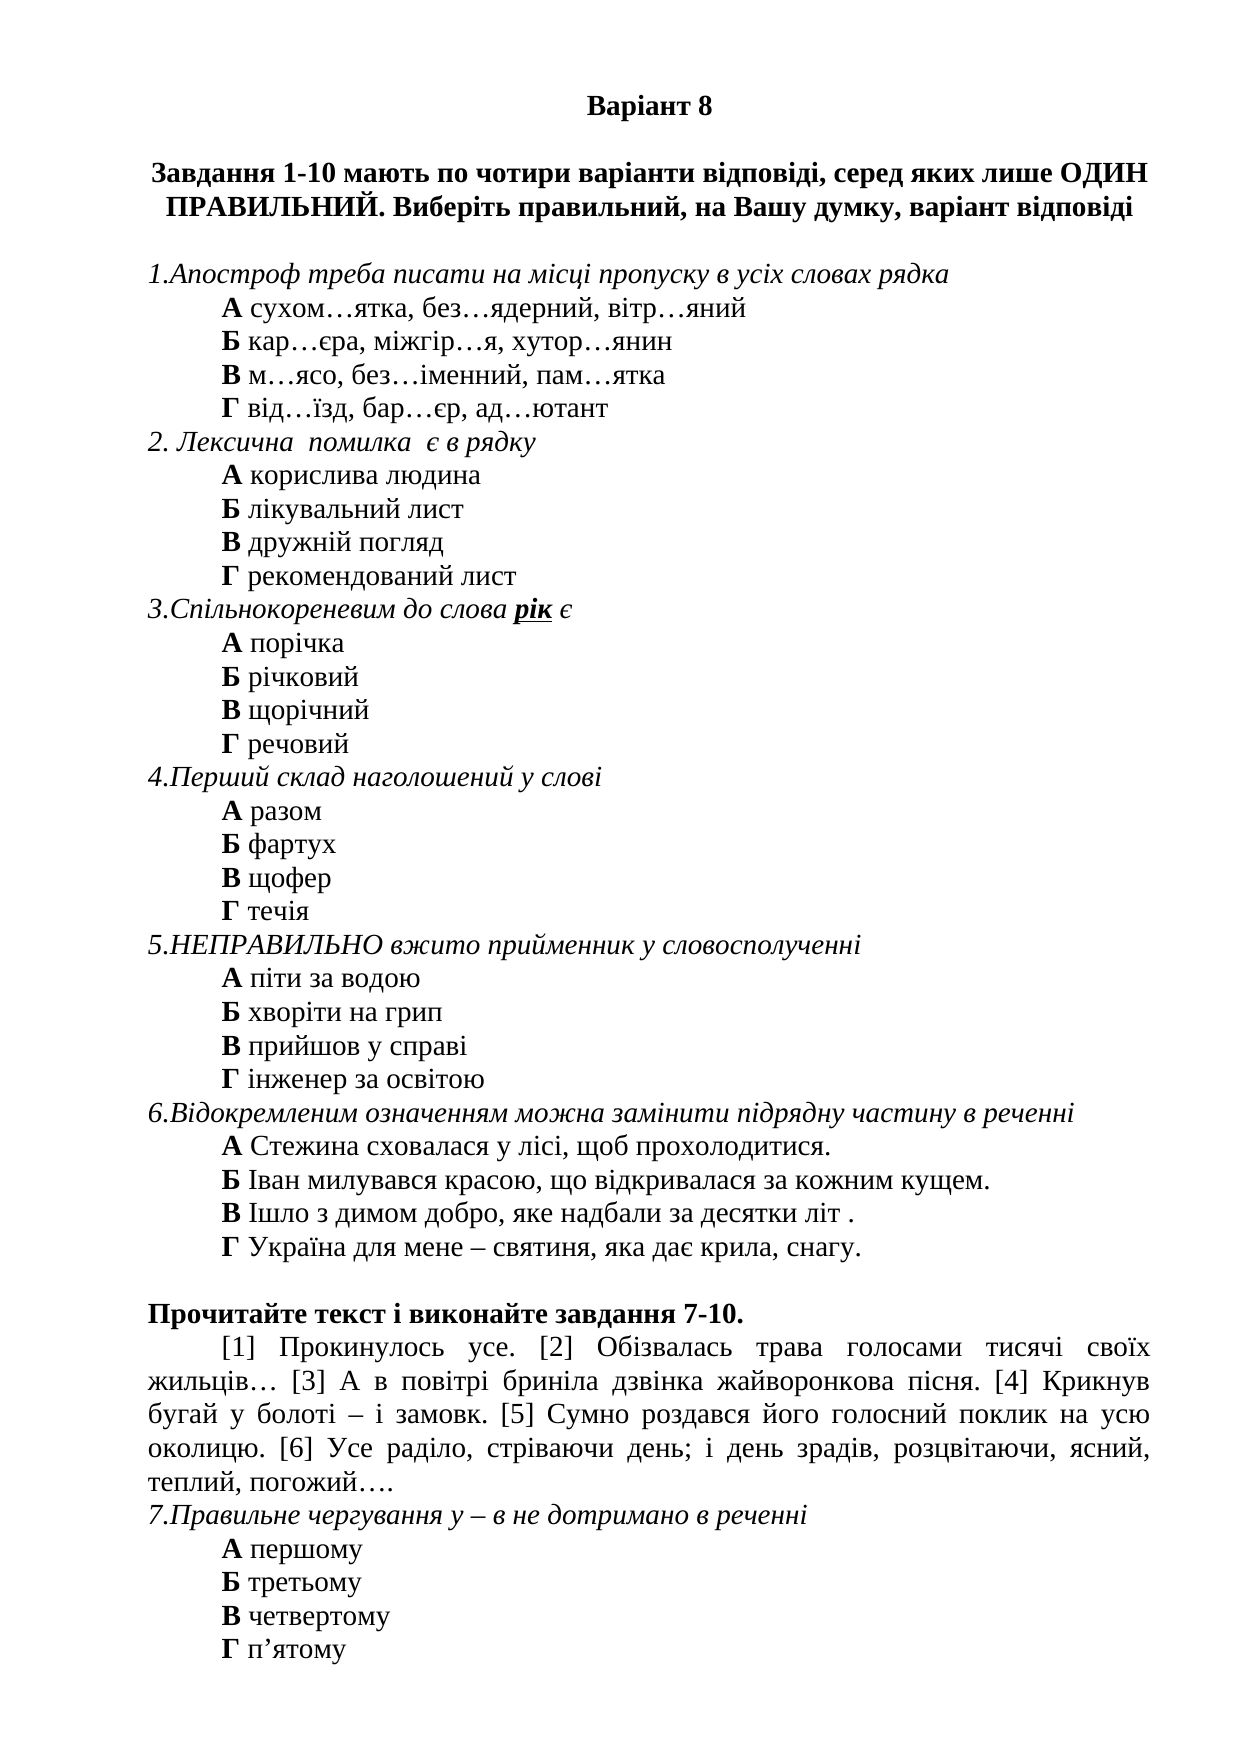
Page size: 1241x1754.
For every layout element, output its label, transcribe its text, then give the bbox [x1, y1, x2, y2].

text Г рекомендований лист [148, 558, 1152, 592]
text 2. Лексична помилка є в рядку [148, 424, 1152, 457]
text Б річковий [148, 659, 1152, 692]
text А разом [148, 793, 1152, 826]
text Г течія [148, 893, 1152, 927]
text 3.Спільнокореневим до слова рік є [148, 592, 1152, 625]
text В щофер [148, 860, 1152, 893]
text В четвертому [148, 1598, 1152, 1631]
text Б Іван милувався красою, що відкривалася за кожним кущем. [148, 1162, 1152, 1195]
text Г п’ятому [148, 1631, 1152, 1665]
text Б фартух [148, 826, 1152, 860]
text А Стежина сховалася у лісі, щоб прохолодитися. [148, 1128, 1152, 1162]
text В м…ясо, без…іменний, пам…ятка [148, 357, 1152, 390]
text [1] Прокинулось усе. [2] Обізвалась трава голосами тисячі своїх жильців… [3] А в повітрі бриніла дзвінка жайворонкова пісня. [4] Крикнув бугай у болоті – і замовк. [5] Сумно роздався його голосний поклик на усю околицю. [6] Усе раділо, стріваючи день; і день зрадів, розцвітаючи, ясний, теплий, погожий…. [148, 1329, 1152, 1497]
text Б хворіти на грип [148, 994, 1152, 1028]
text В прийшов у справі [148, 1028, 1152, 1061]
text Завдання 1-10 мають по чотири варіанти відповіді, серед яких лише ОДИН ПРАВИЛЬНИЙ. Виберіть правильний, на Вашу думку, варіант відповіді [148, 156, 1152, 223]
text 5.НЕПРАВИЛЬНО вжито прийменник у словосполученні [148, 927, 1152, 961]
text А піти за водою [148, 961, 1152, 994]
text В Ішло з димом добро, яке надбали за десятки літ . [148, 1195, 1152, 1229]
text 1.Апостроф треба писати на місці пропуску в усіх словах рядка [148, 256, 1152, 290]
text 7.Правильне чергування у – в не дотримано в реченні [148, 1497, 1152, 1531]
text 4.Перший склад наголошений у слові [148, 759, 1152, 793]
text А корислива людина [148, 457, 1152, 491]
text 6.Відокремленим означенням можна замінити підрядну частину в реченні [148, 1095, 1152, 1128]
text Прочитайте текст і виконайте завдання 7-10. [148, 1296, 1152, 1329]
text А сухом…ятка, без…ядерний, вітр…яний [148, 290, 1152, 323]
text Варіант 8 [148, 88, 1152, 122]
text В дружній погляд [148, 524, 1152, 558]
text А порічка [148, 625, 1152, 659]
text Г інженер за освітою [148, 1061, 1152, 1095]
text В щорічний [148, 692, 1152, 726]
text А першому [148, 1531, 1152, 1564]
text Б третьому [148, 1564, 1152, 1598]
text Г Україна для мене – святиня, яка дає крила, снагу. [148, 1229, 1152, 1262]
text Г від…їзд, бар…єр, ад…ютант [148, 390, 1152, 424]
text Г речовий [148, 726, 1152, 759]
text Б лікувальний лист [148, 491, 1152, 524]
text Б кар…єра, міжгір…я, хутор…янин [148, 323, 1152, 357]
